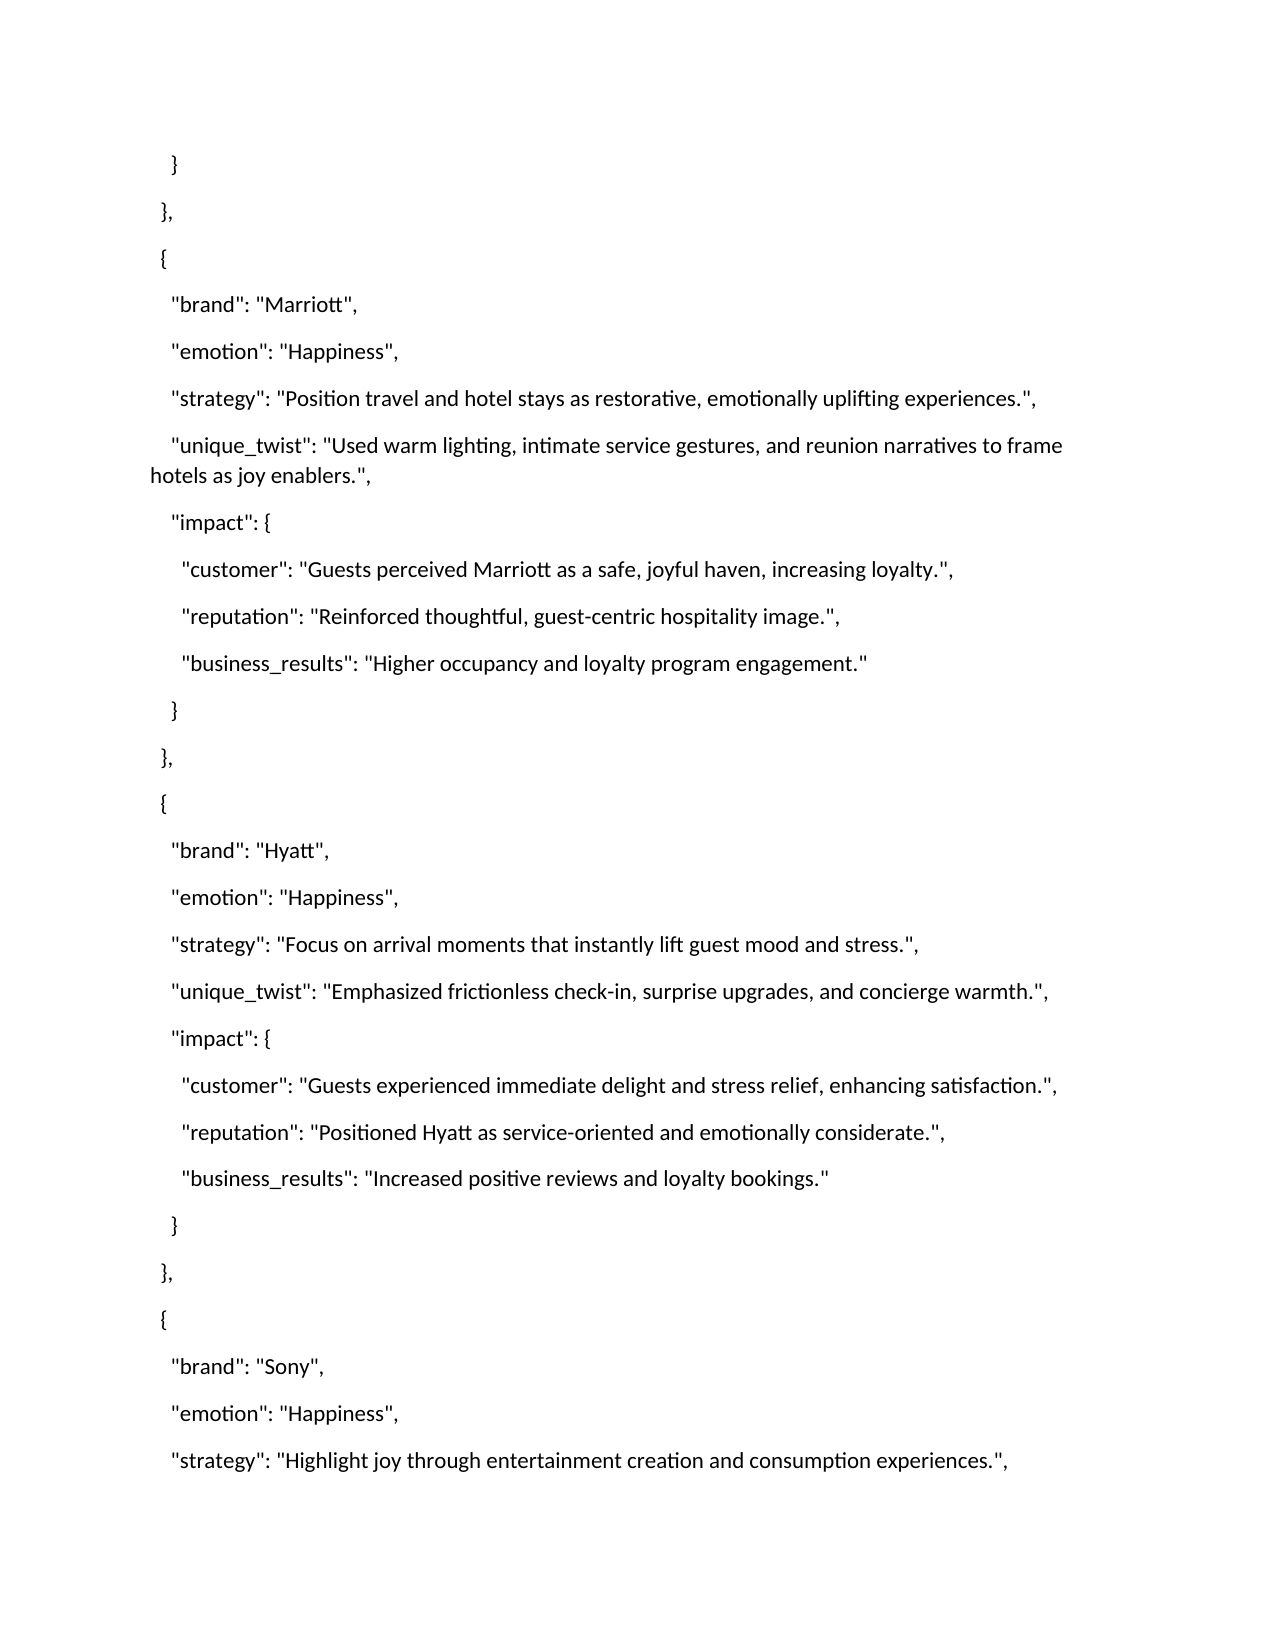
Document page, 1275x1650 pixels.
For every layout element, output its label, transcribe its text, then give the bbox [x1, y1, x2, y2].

text }, [150, 1258, 1125, 1286]
text } [150, 696, 1125, 724]
text } [150, 1211, 1125, 1239]
text "strategy": "Highlight joy through entertainment creation and consumption experiences.", [150, 1446, 1125, 1474]
text }, [150, 743, 1125, 771]
text { [150, 1305, 1125, 1333]
text "customer": "Guests experienced immediate delight and stress relief, enhancing satisfaction.", [150, 1071, 1125, 1099]
text "emotion": "Happiness", [150, 1399, 1125, 1427]
text "brand": "Marriott", [150, 291, 1125, 319]
text "unique_twist": "Used warm lighting, intimate service gestures, and reunion narratives to frame hotels as joy enablers.", [150, 431, 1125, 489]
text { [150, 244, 1125, 272]
text "emotion": "Happiness", [150, 883, 1125, 911]
text "customer": "Guests perceived Marriott as a safe, joyful haven, increasing loyalty.", [150, 555, 1125, 583]
text "reputation": "Reinforced thoughtful, guest-centric hospitality image.", [150, 602, 1125, 630]
text } [150, 150, 1125, 178]
text "emotion": "Happiness", [150, 337, 1125, 366]
text "impact": { [150, 508, 1125, 536]
text "impact": { [150, 1024, 1125, 1052]
text "brand": "Hyatt", [150, 836, 1125, 864]
text "strategy": "Position travel and hotel stays as restorative, emotionally uplifting experiences.", [150, 384, 1125, 412]
text "business_results": "Increased positive reviews and loyalty bookings." [150, 1164, 1125, 1193]
text "unique_twist": "Emphasized frictionless check-in, surprise upgrades, and concierge warmth.", [150, 977, 1125, 1005]
text { [150, 789, 1125, 818]
text "reputation": "Positioned Hyatt as service-oriented and emotionally considerate.", [150, 1118, 1125, 1146]
text "brand": "Sony", [150, 1352, 1125, 1380]
text "business_results": "Higher occupancy and loyalty program engagement." [150, 649, 1125, 677]
text "strategy": "Focus on arrival moments that instantly lift guest mood and stress.", [150, 930, 1125, 958]
text }, [150, 197, 1125, 225]
